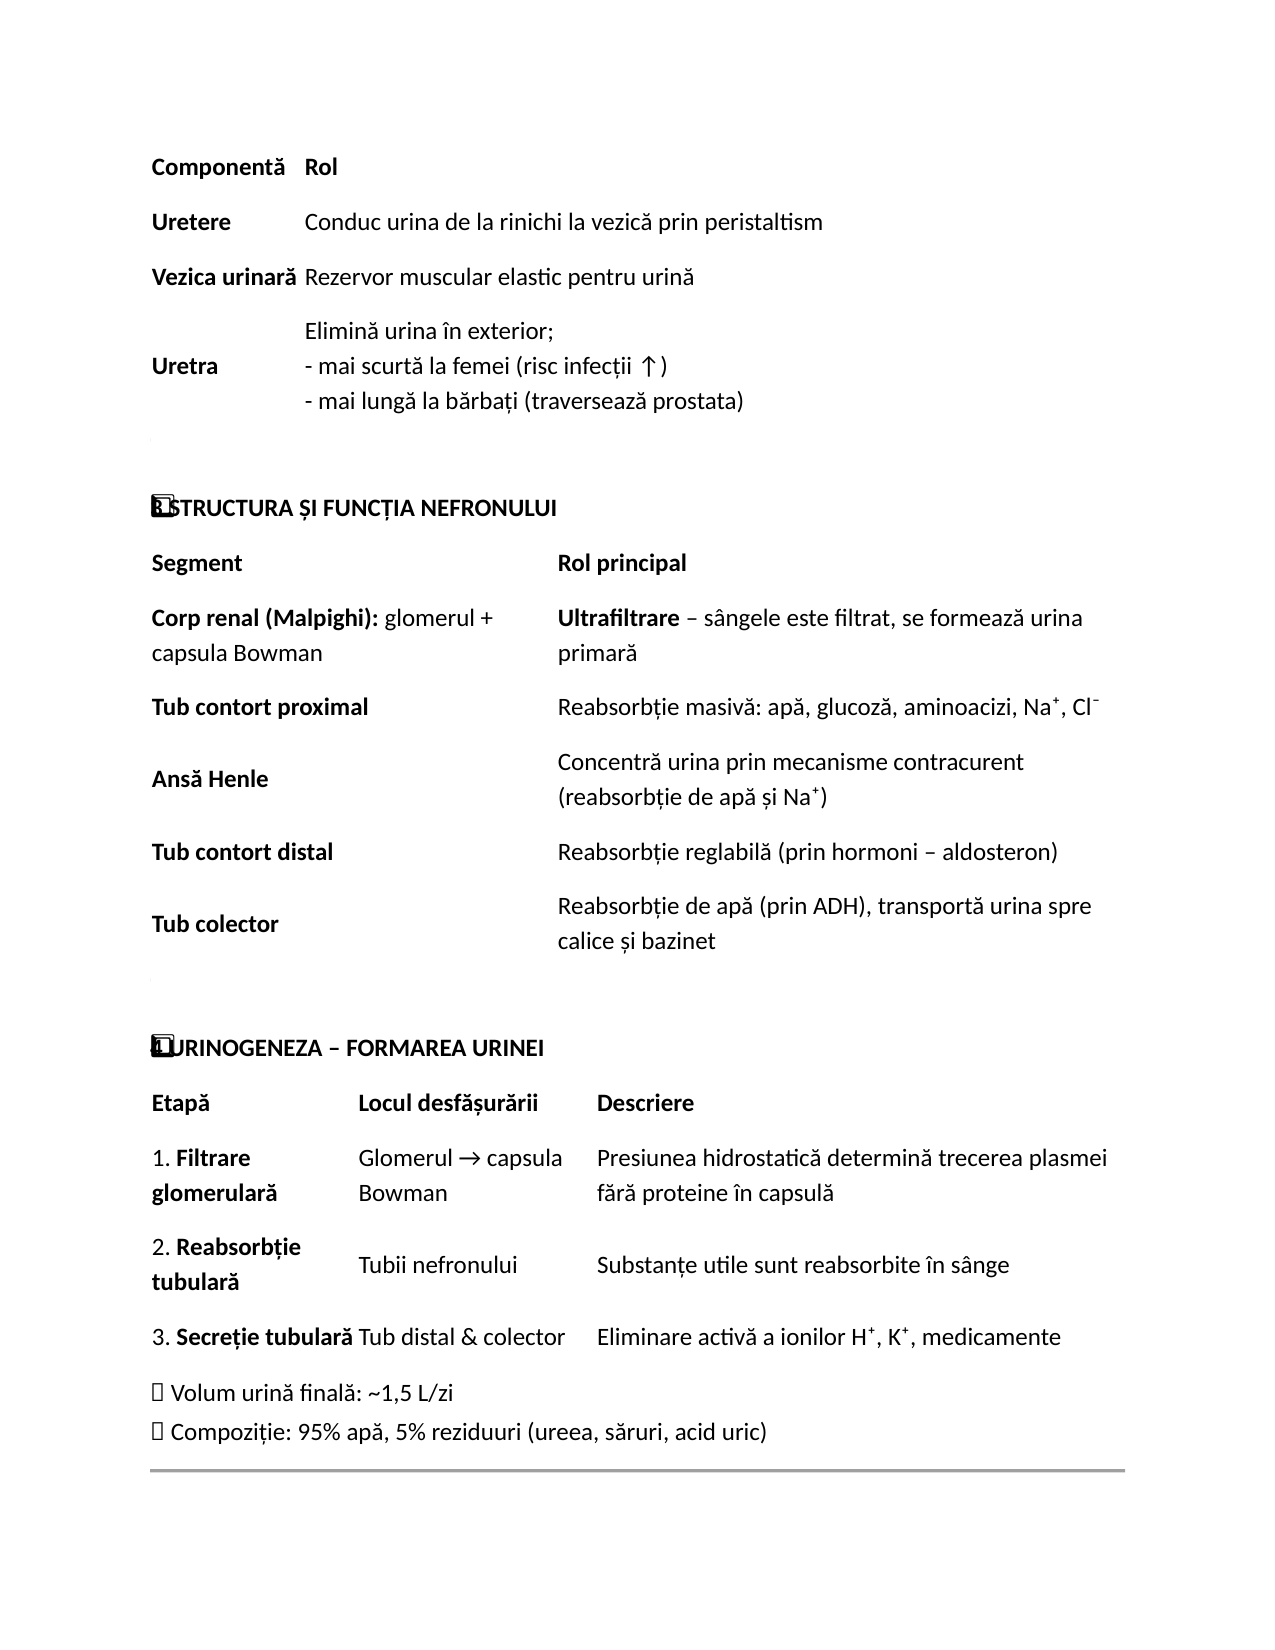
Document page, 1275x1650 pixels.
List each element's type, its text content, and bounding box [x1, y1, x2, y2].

table_cell Reabsorbție reglabilă (prin hormoni – aldosteron) [556, 834, 1125, 889]
text 🔎 Volum urină finală: ~1,5 L/zi 🔎 Compoziție: 95% apă, 5% reziduuri (ureea, săruri, acid uric) [150, 1374, 1125, 1447]
table_cell Conduc urina de la rinichi la vezică prin peristaltism [303, 205, 830, 259]
table_cell Uretere [150, 205, 303, 259]
table_header Descriere [595, 1086, 1125, 1140]
table_cell 1. Filtrare glomerulară [150, 1140, 357, 1230]
table_header Segment [150, 546, 556, 600]
table_header Etapă [150, 1086, 357, 1140]
table_cell Tubii nefronului [357, 1230, 595, 1319]
table_cell Tub contort proximal [150, 690, 556, 744]
table_header Componentă [150, 150, 303, 204]
table_cell Elimină urina în exterior; - mai scurtă la femei (risc infecții ↑) - mai lungă la bărbați (traversează prostata) [303, 314, 830, 438]
table_header Rol principal [556, 546, 1125, 600]
table_cell Concentră urina prin mecanisme contracurent (reabsorbție de apă și Na⁺) [556, 745, 1125, 834]
table_cell Presiunea hidrostatică determină trecerea plasmei fără proteine în capsulă [595, 1140, 1125, 1230]
text 3️⃣ STRUCTURA ȘI FUNCȚIA NEFRONULUI [150, 490, 1125, 524]
table_cell 2. Reabsorbție tubulară [150, 1230, 357, 1319]
table_cell Corp renal (Malpighi): glomerul + capsula Bowman [150, 600, 556, 690]
text 4️⃣ URINOGENEZA – FORMAREA URINEI [150, 1030, 1125, 1064]
table_cell Reabsorbție masivă: apă, glucoză, aminoacizi, Na⁺, Cl⁻ [556, 690, 1125, 744]
table_cell Tub colector [150, 889, 556, 978]
table_cell Ansă Henle [150, 745, 556, 834]
table_cell Tub contort distal [150, 834, 556, 889]
table_cell Uretra [150, 314, 303, 438]
table_cell Reabsorbție de apă (prin ADH), transportă urina spre calice și bazinet [556, 889, 1125, 978]
table_cell Substanțe utile sunt reabsorbite în sânge [595, 1230, 1125, 1319]
table_cell Vezica urinară [150, 259, 303, 314]
table_header Rol [303, 150, 830, 204]
table_cell 3. Secreție tubulară [150, 1320, 357, 1374]
table_cell Ultrafiltrare – sângele este filtrat, se formează urina primară [556, 600, 1125, 690]
table_cell Glomerul → capsula Bowman [357, 1140, 595, 1230]
table_cell Eliminare activă a ionilor H⁺, K⁺, medicamente [595, 1320, 1125, 1374]
table_cell Tub distal & colector [357, 1320, 595, 1374]
table_header Locul desfășurării [357, 1086, 595, 1140]
table_cell Rezervor muscular elastic pentru urină [303, 259, 830, 314]
